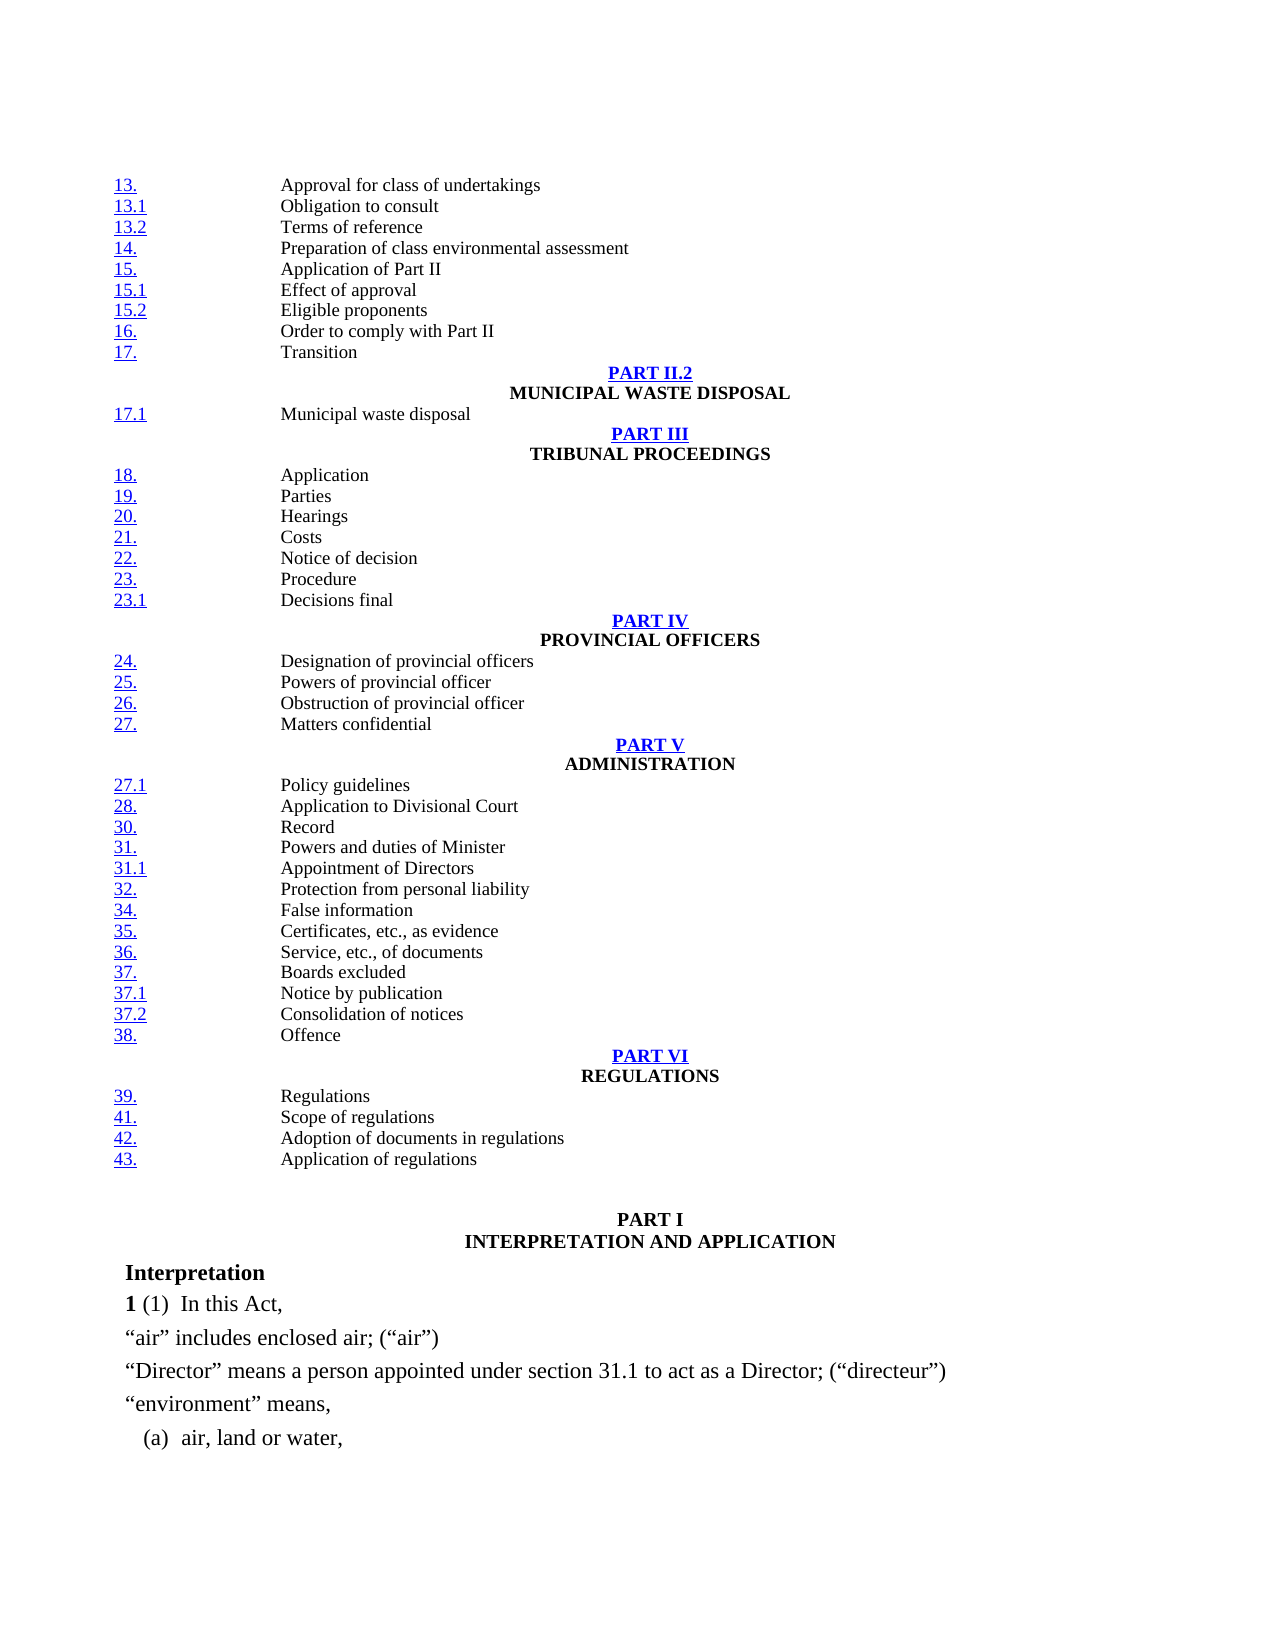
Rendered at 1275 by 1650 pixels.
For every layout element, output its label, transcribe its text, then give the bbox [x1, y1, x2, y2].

table_cell Adoption of documents in regulations [280, 1128, 1186, 1148]
table_cell 20. [114, 506, 280, 527]
table_cell 28. [114, 795, 280, 816]
table_cell Order to comply with Part II [280, 321, 1186, 342]
table_cell Record [280, 816, 1186, 837]
table_cell 41. [114, 1107, 280, 1128]
text “air” includes enclosed air; (“air”) [125, 1327, 1175, 1349]
table_cell 43. [114, 1149, 280, 1169]
table_cell Powers and duties of Minister [280, 837, 1186, 858]
table_cell PART V ADMINISTRATION [114, 734, 1186, 774]
table_cell Matters confidential [280, 713, 1186, 734]
table_cell Approval for class of undertakings [280, 175, 1186, 196]
table_cell Scope of regulations [280, 1107, 1186, 1128]
table_cell 25. [114, 672, 280, 692]
table_cell 23. [114, 569, 280, 589]
table_cell Appointment of Directors [280, 858, 1186, 879]
table_cell Application [280, 464, 1186, 485]
table_cell Procedure [280, 569, 1186, 589]
table_cell Parties [280, 485, 1186, 506]
table_cell Service, etc., of documents [280, 941, 1186, 962]
table_cell 26. [114, 693, 280, 713]
text 1 (1) In this Act, [125, 1294, 1175, 1316]
table_cell 31.1 [114, 858, 280, 879]
table_cell Terms of reference [280, 217, 1186, 237]
table_cell Application to Divisional Court [280, 795, 1186, 816]
table_cell Consolidation of notices [280, 1004, 1186, 1024]
table_cell 15.2 [114, 300, 280, 321]
table_cell Application of Part II [280, 258, 1186, 279]
table_cell 13. [114, 175, 280, 196]
table_cell 36. [114, 941, 280, 962]
table_cell Transition [280, 342, 1186, 362]
table_cell 21. [114, 527, 280, 548]
text “Director” means a person appointed under section 31.1 to act as a Director; (“directeur”) [125, 1361, 1175, 1383]
table_cell Costs [280, 527, 1186, 548]
table_cell False information [280, 900, 1186, 920]
table_cell Eligible proponents [280, 300, 1186, 321]
table_cell 34. [114, 900, 280, 920]
table_cell 18. [114, 464, 280, 485]
table_cell 13.1 [114, 196, 280, 217]
text PART I INTERPRETATION AND APPLICATION [125, 1209, 1175, 1252]
table_cell Regulations [280, 1086, 1186, 1107]
table_cell Application of regulations [280, 1149, 1186, 1169]
table_cell 19. [114, 485, 280, 506]
text (a) air, land or water, [125, 1427, 1175, 1449]
table_cell 32. [114, 879, 280, 899]
table_cell Notice of decision [280, 548, 1186, 568]
table_cell Municipal waste disposal [280, 403, 1186, 424]
table_cell PART VI REGULATIONS [114, 1045, 1186, 1086]
table_cell 16. [114, 321, 280, 342]
table_cell 15. [114, 258, 280, 279]
table_cell Offence [280, 1025, 1186, 1045]
table_cell 37.2 [114, 1004, 280, 1024]
table_cell Notice by publication [280, 983, 1186, 1004]
table_cell 17.1 [114, 403, 280, 424]
table_cell Decisions final [280, 589, 1186, 610]
table_cell 13.2 [114, 217, 280, 237]
table_cell 15.1 [114, 279, 280, 300]
table_cell 39. [114, 1086, 280, 1107]
table_cell Obligation to consult [280, 196, 1186, 217]
table_cell 22. [114, 548, 280, 568]
table_cell Preparation of class environmental assessment [280, 238, 1186, 258]
table_cell 14. [114, 238, 280, 258]
table_cell 31. [114, 837, 280, 858]
table_cell 27. [114, 713, 280, 734]
text Interpretation [125, 1265, 1175, 1284]
table_cell 30. [114, 816, 280, 837]
table_cell 42. [114, 1128, 280, 1148]
table_cell Boards excluded [280, 962, 1186, 983]
table_cell 24. [114, 651, 280, 672]
table_cell PART IV PROVINCIAL OFFICERS [114, 610, 1186, 651]
table_cell 23.1 [114, 589, 280, 610]
table_cell Hearings [280, 506, 1186, 527]
table_cell Effect of approval [280, 279, 1186, 300]
table_cell 38. [114, 1025, 280, 1045]
table_cell 37.1 [114, 983, 280, 1004]
table_cell Designation of provincial officers [280, 651, 1186, 672]
table_cell PART II.2 MUNICIPAL WASTE DISPOSAL [114, 363, 1186, 403]
table_cell Powers of provincial officer [280, 672, 1186, 692]
table_cell Policy guidelines [280, 775, 1186, 795]
table_cell Obstruction of provincial officer [280, 693, 1186, 713]
table_cell 37. [114, 962, 280, 983]
table_cell 17. [114, 342, 280, 362]
table_cell 27.1 [114, 775, 280, 795]
table_cell Certificates, etc., as evidence [280, 920, 1186, 941]
table_cell Protection from personal liability [280, 879, 1186, 899]
text “environment” means, [125, 1394, 1175, 1416]
table_cell 35. [114, 920, 280, 941]
table_cell PART III TRIBUNAL PROCEEDINGS [114, 424, 1186, 464]
